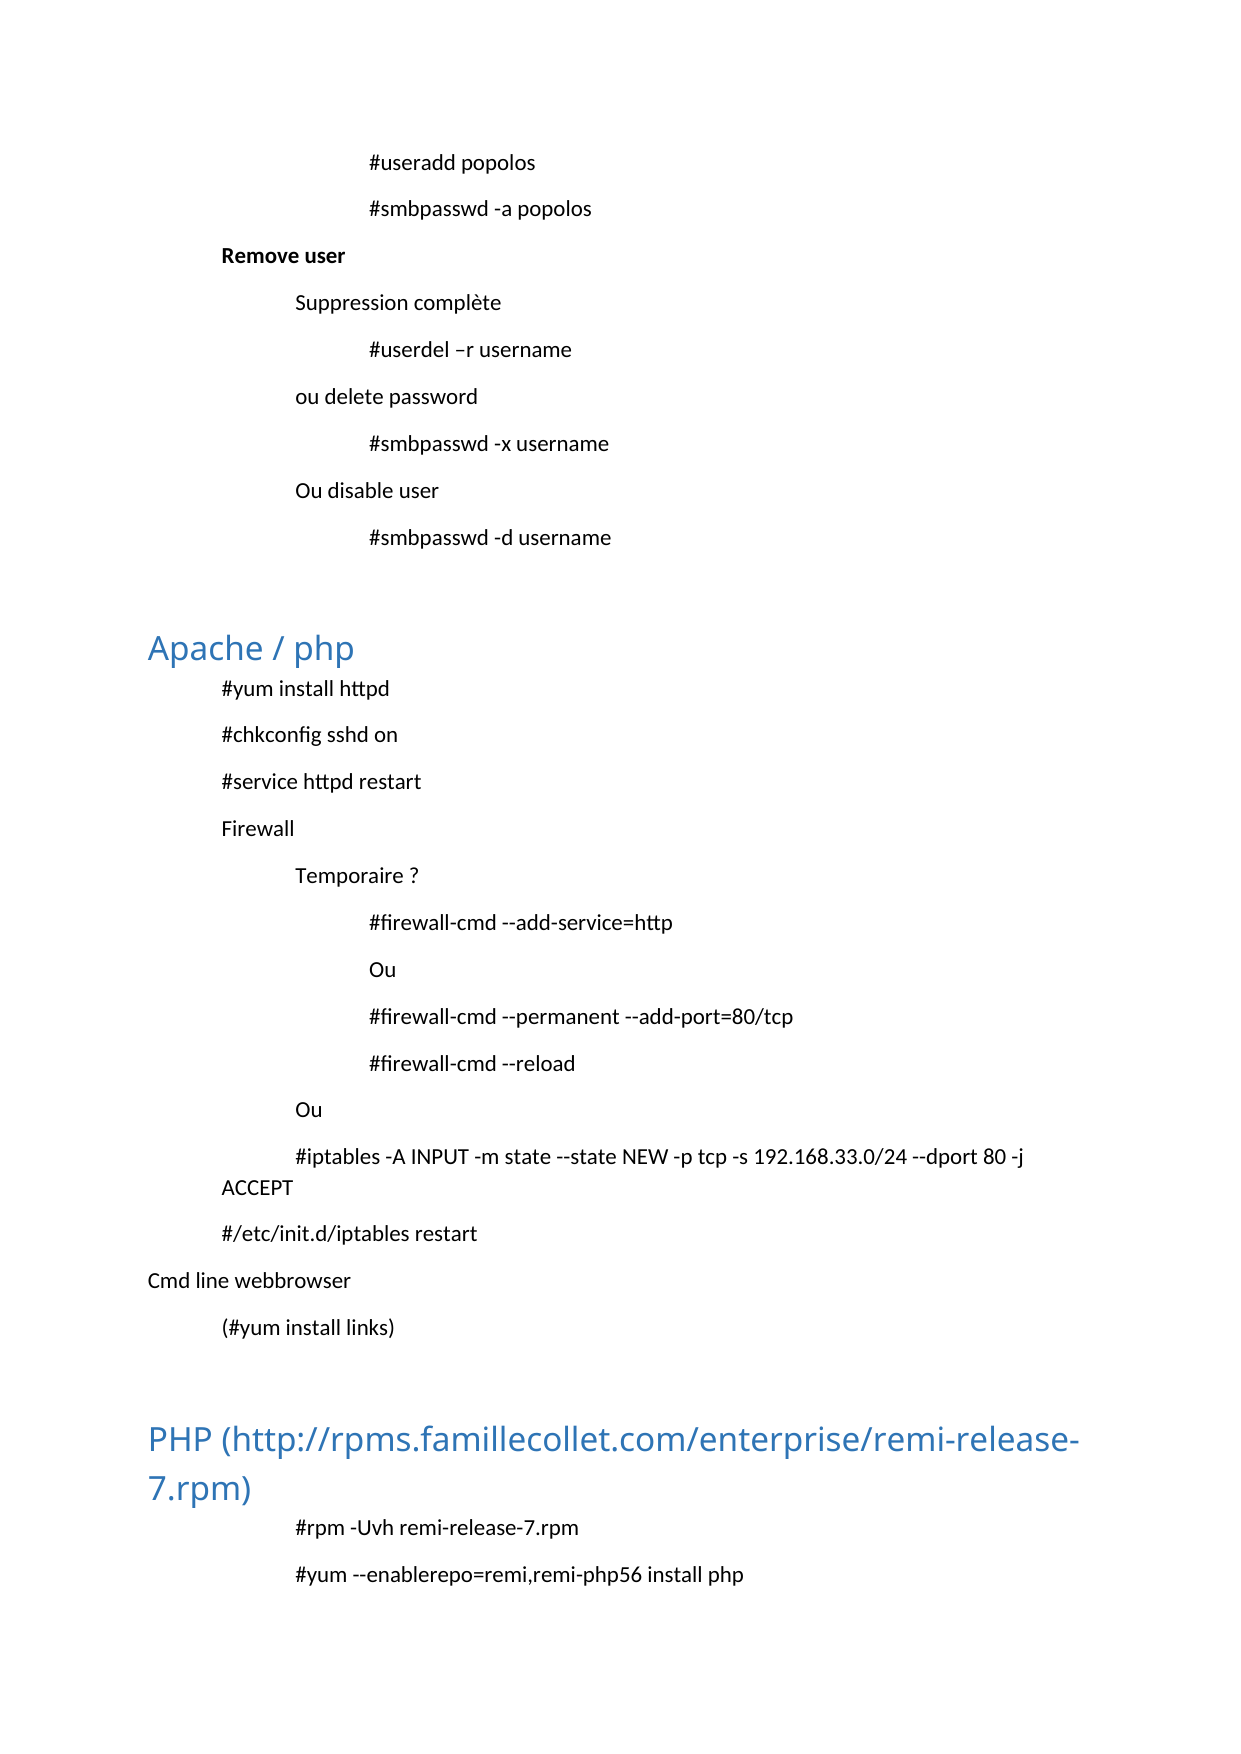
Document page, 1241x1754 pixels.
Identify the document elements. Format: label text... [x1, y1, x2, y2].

text #/etc/init.d/iptables restart [148, 1219, 1093, 1247]
text Remove user [148, 241, 1093, 269]
text #rpm -Uvh remi-release-7.rpm [148, 1513, 1093, 1541]
text Temporaire ? [148, 861, 1093, 889]
subtitle Apache / php [148, 625, 1093, 670]
text #userdel –r username [295, 335, 1093, 363]
text #yum --enablerepo=remi,remi-php56 install php [148, 1560, 1093, 1588]
text #firewall-cmd --add-service=http [148, 908, 1093, 936]
text #chkconfig sshd on [148, 721, 1093, 748]
text #smbpasswd -a popolos [295, 194, 1093, 222]
text Ou disable user [221, 476, 1093, 504]
text #yum install httpd [148, 674, 1093, 702]
text #firewall-cmd --permanent --add-port=80/tcp [148, 1002, 1093, 1030]
text Suppression complète [221, 288, 1093, 316]
subtitle PHP (http://rpms.famillecollet.com/enterprise/remi-release-7.rpm) [148, 1415, 1093, 1510]
text #smbpasswd -x username [295, 429, 1093, 457]
text #firewall-cmd --reload [148, 1049, 1093, 1077]
text Cmd line webbrowser [148, 1266, 1093, 1294]
text #service httpd restart [148, 767, 1093, 795]
text #smbpasswd -d username [295, 523, 1093, 551]
text #useradd popolos [295, 148, 1093, 176]
text (#yum install links) [148, 1313, 1093, 1341]
text #iptables -A INPUT -m state --state NEW -p tcp -s 192.168.33.0/24 --dport 80 -j ACCEPT [221, 1142, 1093, 1201]
text Ou [148, 1096, 1093, 1123]
text Firewall [148, 814, 1093, 842]
text Ou [148, 955, 1093, 983]
text ou delete password [221, 382, 1093, 410]
